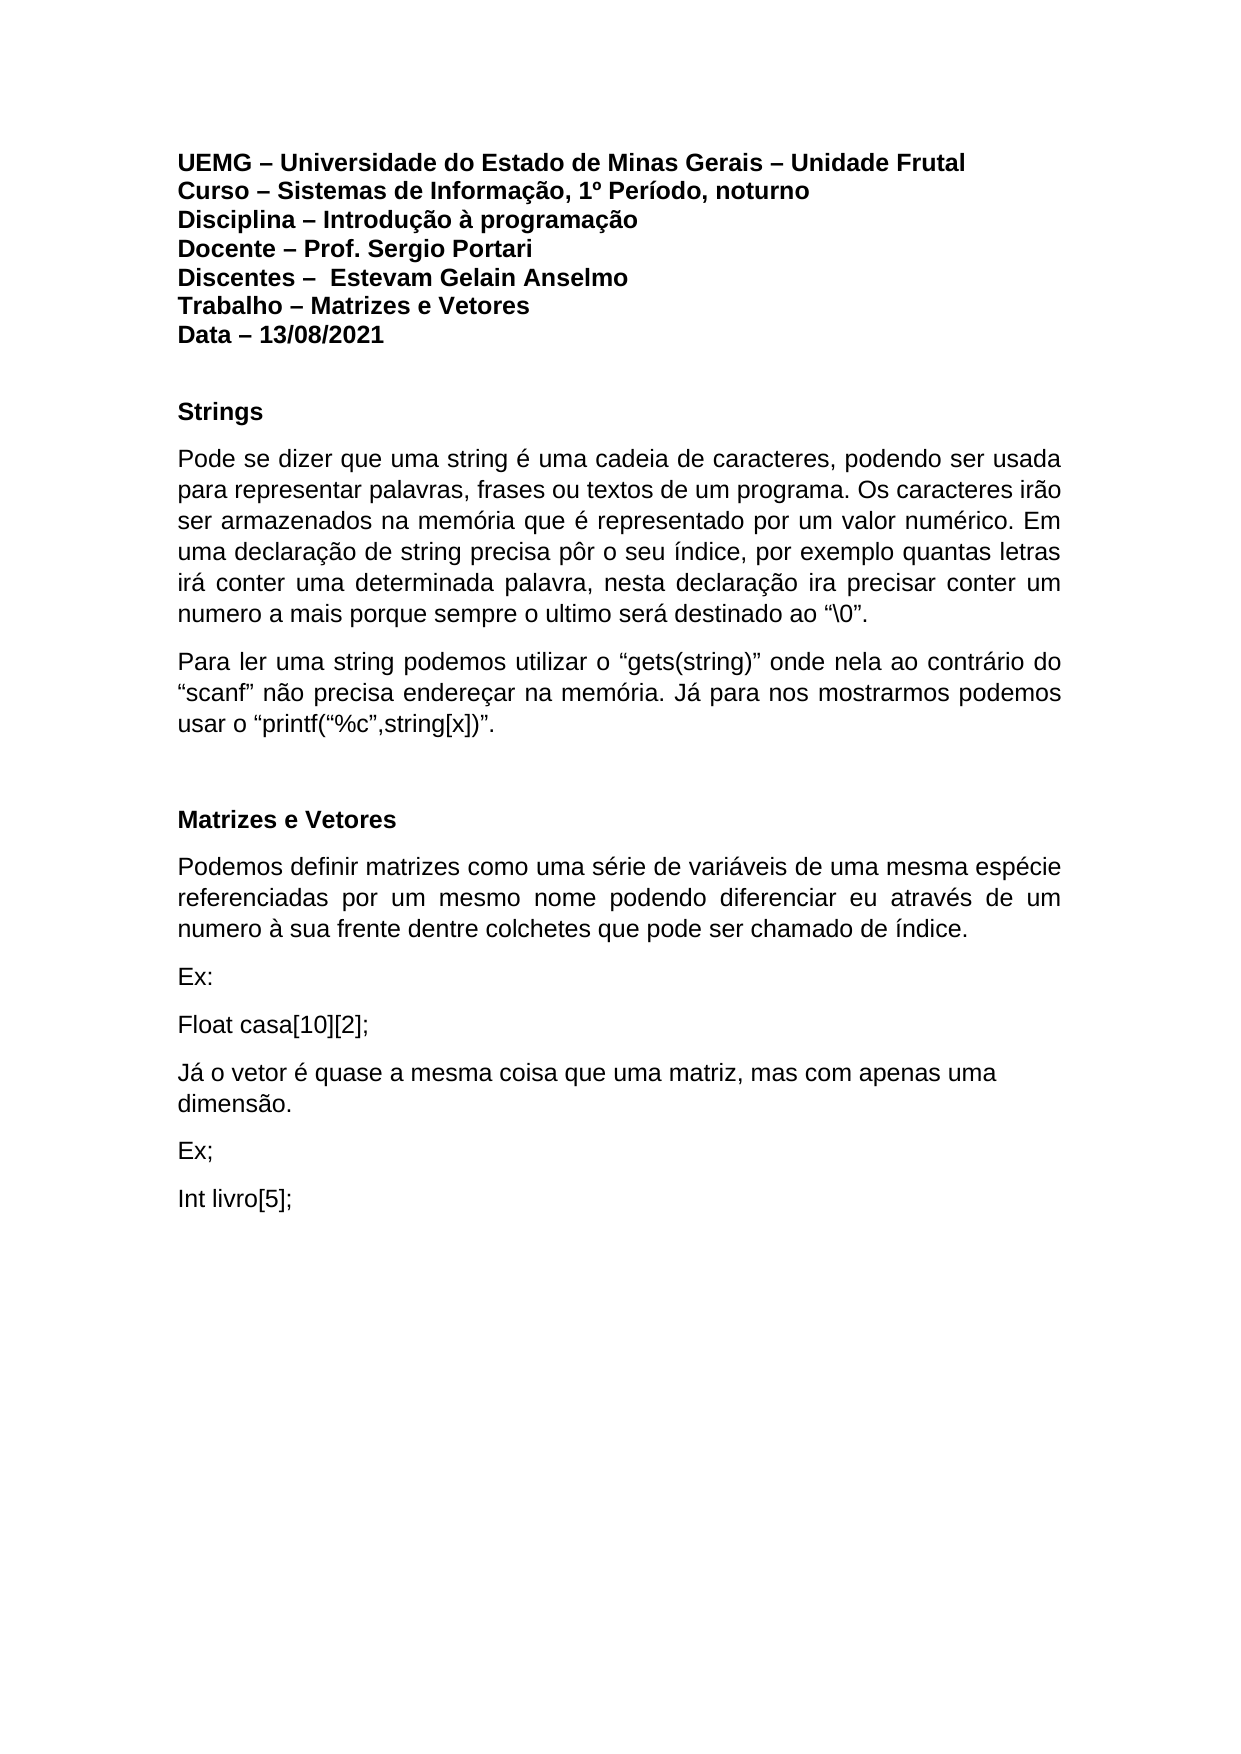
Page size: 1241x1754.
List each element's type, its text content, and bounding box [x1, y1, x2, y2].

text Int livro[5]; [177, 1184, 1063, 1213]
text Ex; [177, 1136, 1063, 1165]
text Float casa[10][2]; [177, 1010, 1063, 1039]
text Já o vetor é quase a mesma coisa que uma matriz, mas com apenas uma dimensão. [177, 1058, 1063, 1117]
text Discentes – Estevam Gelain Anselmo [177, 263, 1063, 291]
text Strings [177, 397, 1063, 425]
text Matrizes e Vetores [177, 805, 1063, 833]
text Curso – Sistemas de Informação, 1º Período, noturno [177, 176, 1063, 205]
text Data – 13/08/2021 [177, 320, 1063, 349]
text UEMG – Universidade do Estado de Minas Gerais – Unidade Frutal [177, 148, 1063, 176]
text Docente – Prof. Sergio Portari [177, 234, 1063, 263]
text Pode se dizer que uma string é uma cadeia de caracteres, podendo ser usada para representar palavras, frases ou textos de um programa. Os caracteres irão ser armazenados na memória que é representado por um valor numérico. Em uma declaração de string precisa pôr o seu índice, por exemplo quantas letras irá conter uma determinada palavra, nesta declaração ira precisar conter um numero a mais porque sempre o ultimo será destinado ao “\0”. [177, 444, 1063, 628]
text Podemos definir matrizes como uma série de variáveis de uma mesma espécie referenciadas por um mesmo nome podendo diferenciar eu através de um numero à sua frente dentre colchetes que pode ser chamado de índice. [177, 852, 1063, 943]
text Trabalho – Matrizes e Vetores [177, 291, 1063, 320]
text Para ler uma string podemos utilizar o “gets(string)” onde nela ao contrário do “scanf” não precisa endereçar na memória. Já para nos mostrarmos podemos usar o “printf(“%c”,string[x])”. [177, 647, 1063, 738]
text Disciplina – Introdução à programação [177, 205, 1063, 234]
text Ex: [177, 962, 1063, 991]
